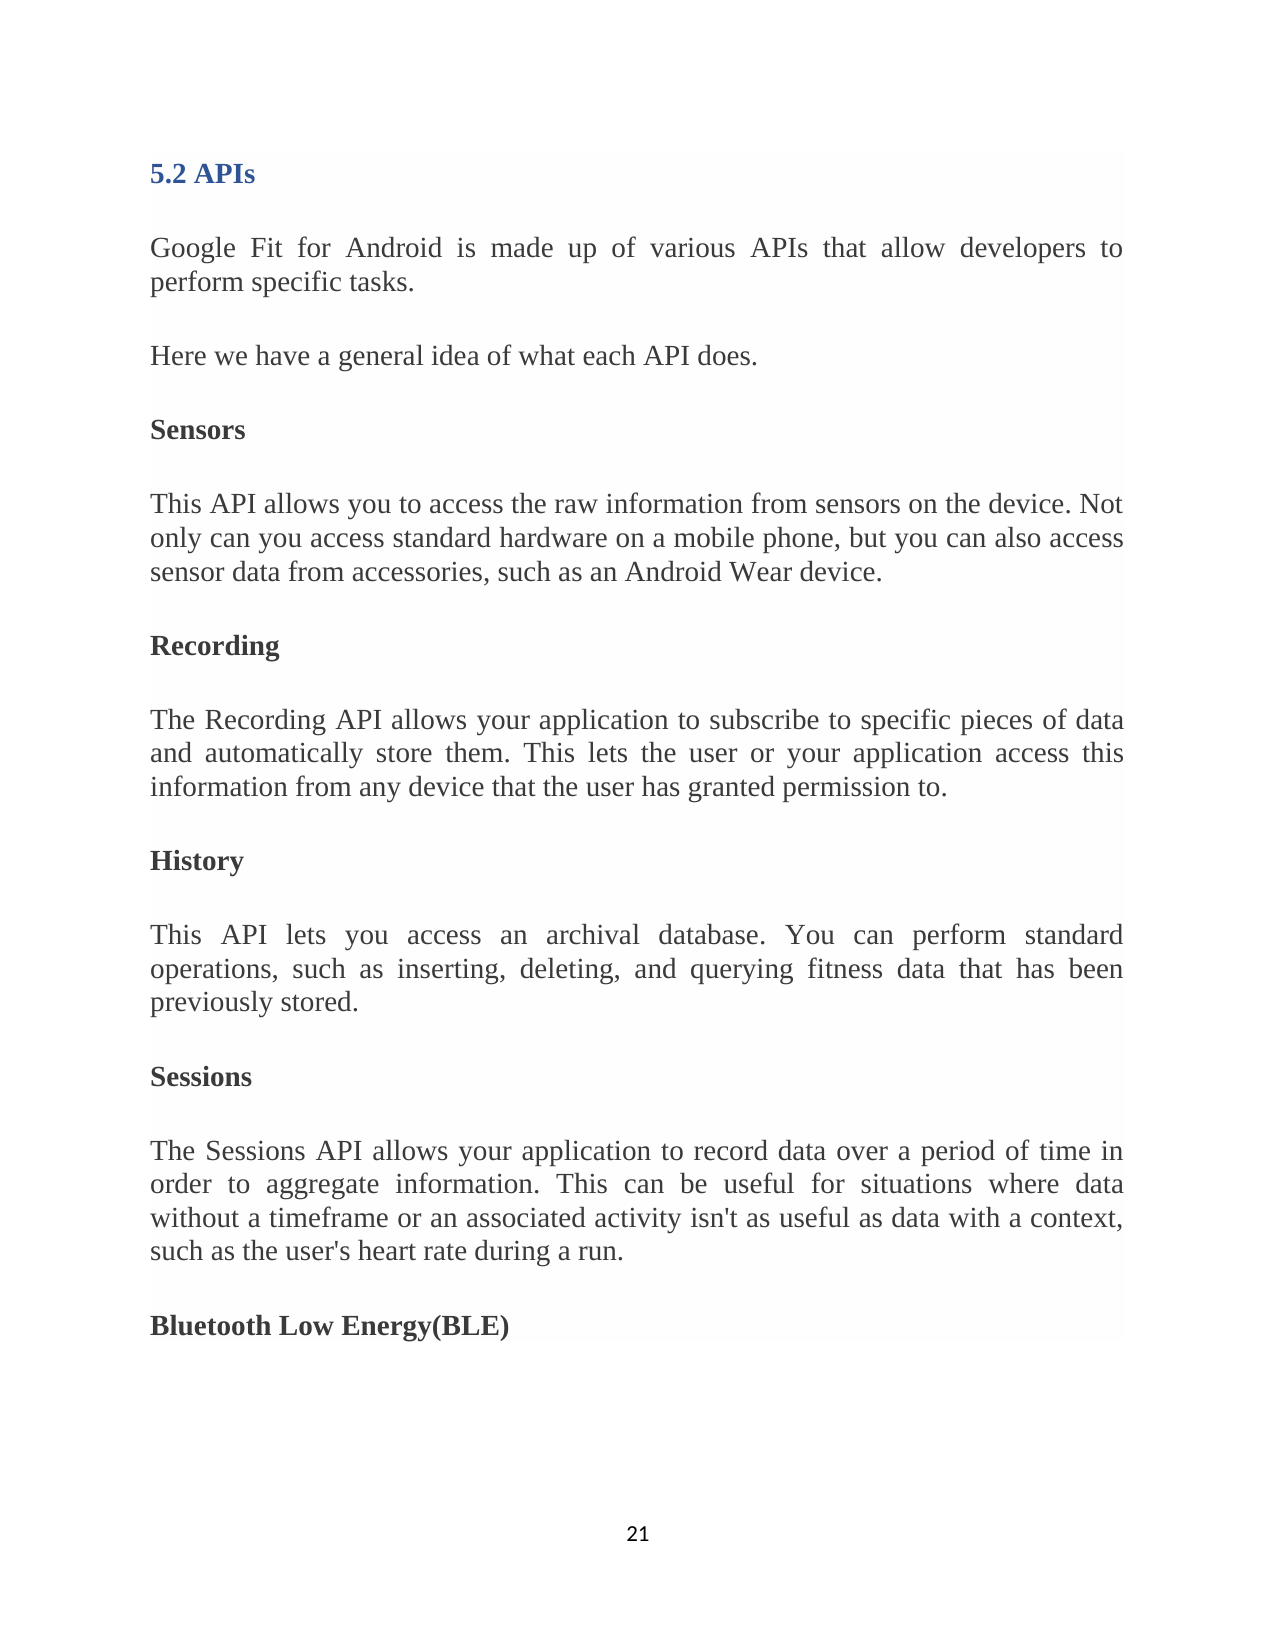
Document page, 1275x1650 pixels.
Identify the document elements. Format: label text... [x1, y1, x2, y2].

text Sessions [150, 1059, 1125, 1092]
text Google Fit for Android is made up of various APIs that allow developers to perform specific tasks. [150, 231, 1125, 298]
text Bluetooth Low Energy(BLE) [150, 1308, 1125, 1341]
text Recording [150, 628, 1125, 661]
text The Recording API allows your application to subscribe to specific pieces of data and automatically store them. This lets the user or your application access this information from any device that the user has granted permission to. [150, 702, 1125, 803]
text Here we have a general idea of what each API does. [150, 338, 1125, 372]
text History [150, 843, 1125, 877]
text 5.2 APIs [150, 150, 1125, 190]
text Sensors [150, 412, 1125, 446]
text This API lets you access an archival database. You can perform standard operations, such as inserting, deleting, and querying fitness data that has been previously stored. [150, 917, 1125, 1018]
text This API allows you to access the raw information from sensors on the device. Not only can you access standard hardware on a mobile phone, but you can also access sensor data from accessories, such as an Android Wear device. [150, 487, 1125, 587]
